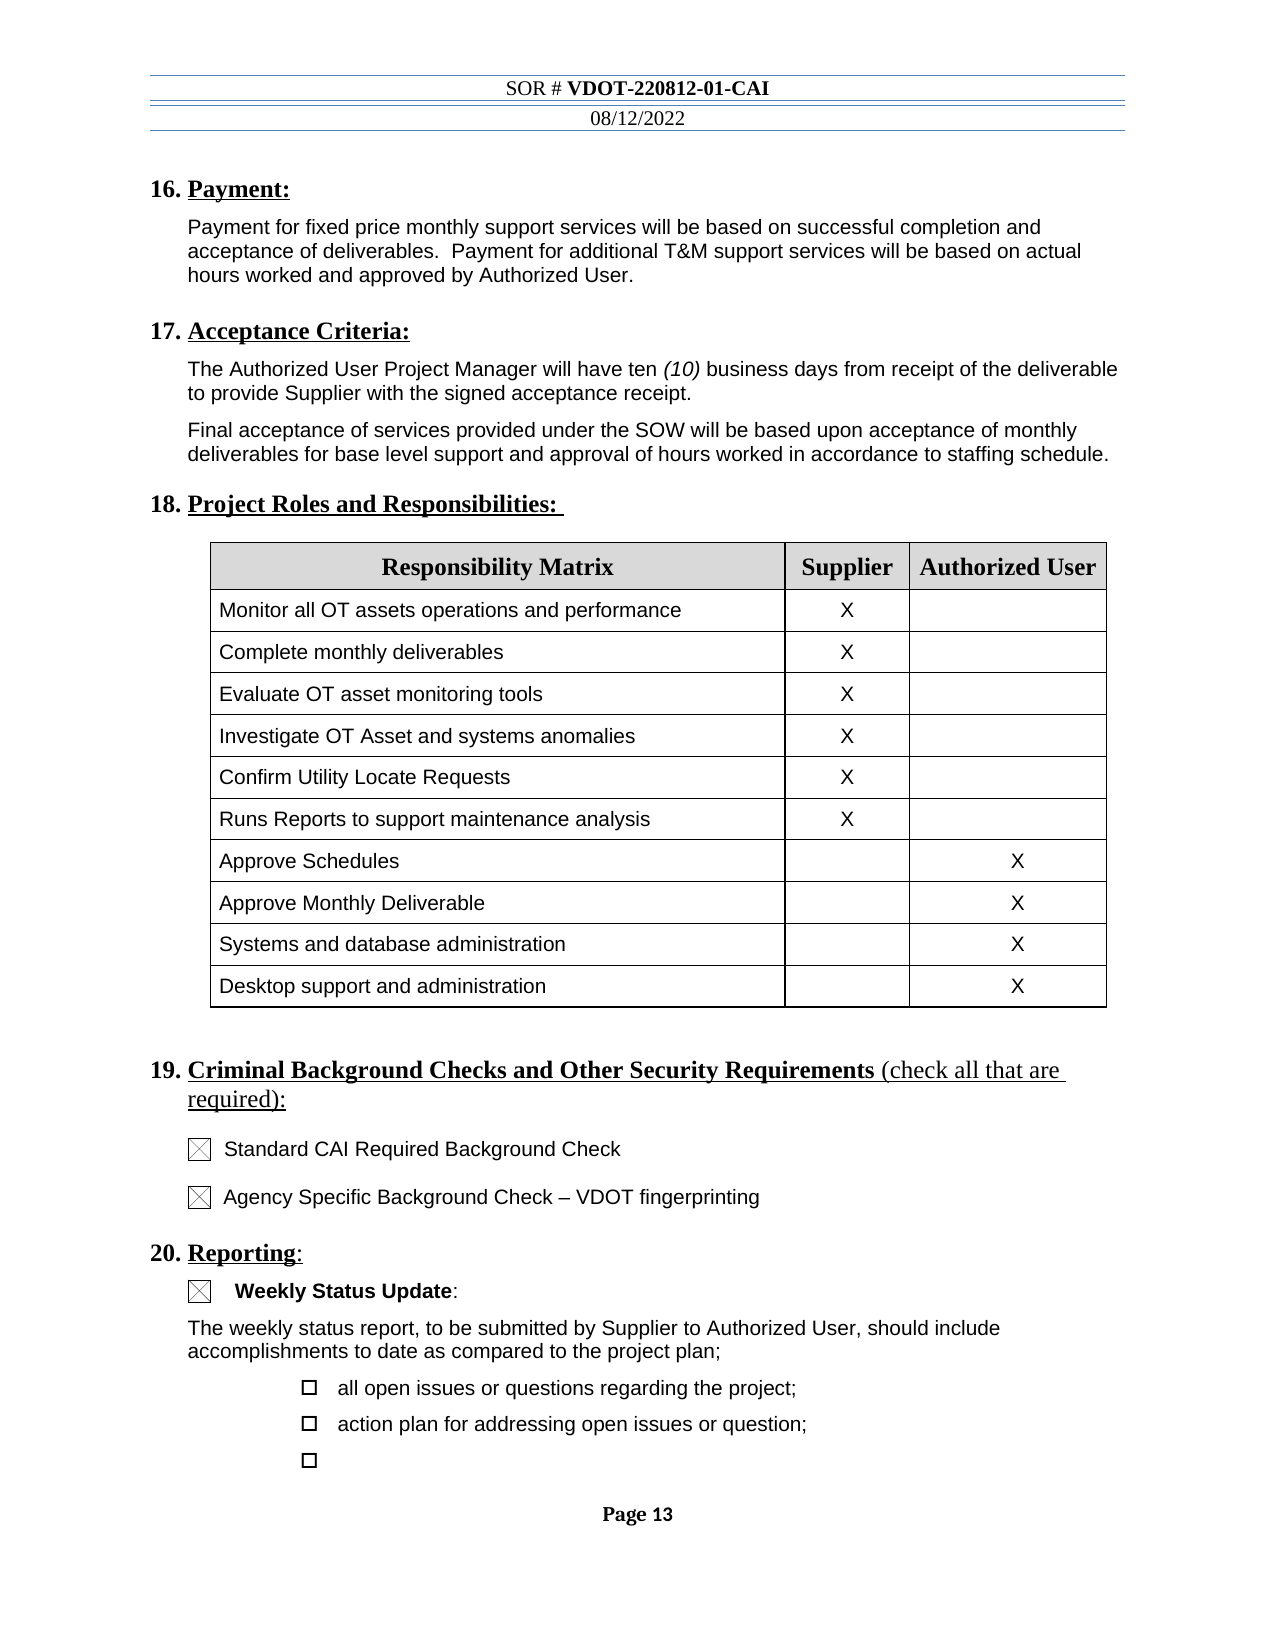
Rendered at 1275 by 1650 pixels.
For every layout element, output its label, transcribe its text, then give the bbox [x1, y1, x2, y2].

table_cell Approve Schedules [211, 840, 784, 881]
table_cell [910, 799, 1106, 839]
text Agency Specific Background Check – VDOT fingerprinting [211, 1185, 1125, 1209]
table_cell [910, 632, 1106, 672]
text Payment for fixed price monthly support services will be based on successful completion and acceptance of deliverables. Payment for additional T&M support services will be based on actual hours worked and approved by Authorized User. [187, 215, 1125, 287]
table_cell [786, 840, 909, 881]
text Standard CAI Required Background Check [211, 1137, 1125, 1161]
table_header Supplier [786, 543, 909, 589]
table_cell X [910, 924, 1106, 965]
list Project Roles and Responsibilities: [150, 489, 1125, 518]
table_cell Confirm Utility Locate Requests [211, 757, 784, 798]
table_cell Complete monthly deliverables [211, 632, 784, 672]
list Criminal Background Checks and Other Security Requirements (check all that are required): [150, 1056, 1125, 1113]
table_cell X [786, 715, 909, 756]
table_cell X [786, 799, 909, 839]
table_cell X [786, 757, 909, 798]
list Acceptance Criteria: [150, 316, 1125, 344]
list Reporting: [150, 1238, 1125, 1266]
table_cell [786, 966, 909, 1006]
text Final acceptance of services provided under the SOW will be based upon acceptance of monthly deliverables for base level support and approval of hours worked in accordance to staffing schedule. [187, 417, 1125, 465]
table_cell X [786, 632, 909, 672]
list Payment: [150, 174, 1125, 203]
table_cell X [910, 840, 1106, 881]
text The weekly status report, to be submitted by Supplier to Authorized User, should include accomplishments to date as compared to the project plan; [187, 1315, 1125, 1363]
table_header Responsibility Matrix [211, 543, 784, 589]
table_cell X [910, 882, 1106, 923]
table_cell Investigate OT Asset and systems anomalies [211, 715, 784, 756]
table_cell X [910, 966, 1106, 1006]
table_cell X [786, 673, 909, 714]
table_cell [910, 757, 1106, 798]
table_cell Runs Reports to support maintenance analysis [211, 799, 784, 839]
table_cell Evaluate OT asset monitoring tools [211, 673, 784, 714]
table_header Authorized User [910, 543, 1106, 589]
table_cell Systems and database administration [211, 924, 784, 965]
table_cell Monitor all OT assets operations and performance [211, 590, 784, 631]
table_cell Desktop support and administration [211, 966, 784, 1006]
table_cell [910, 590, 1106, 631]
table_cell X [786, 590, 909, 631]
table_cell [786, 882, 909, 923]
text Weekly Status Update: [211, 1279, 1125, 1303]
table_cell [910, 673, 1106, 714]
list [300, 1376, 1125, 1400]
list action plan for addressing open issues or question; [300, 1412, 1125, 1436]
text The Authorized User Project Manager will have ten (10) business days from receipt of the deliverable to provide Supplier with the signed acceptance receipt. [187, 357, 1125, 405]
table_cell [786, 924, 909, 965]
table_cell [910, 715, 1106, 756]
table_cell Approve Monthly Deliverable [211, 882, 784, 923]
